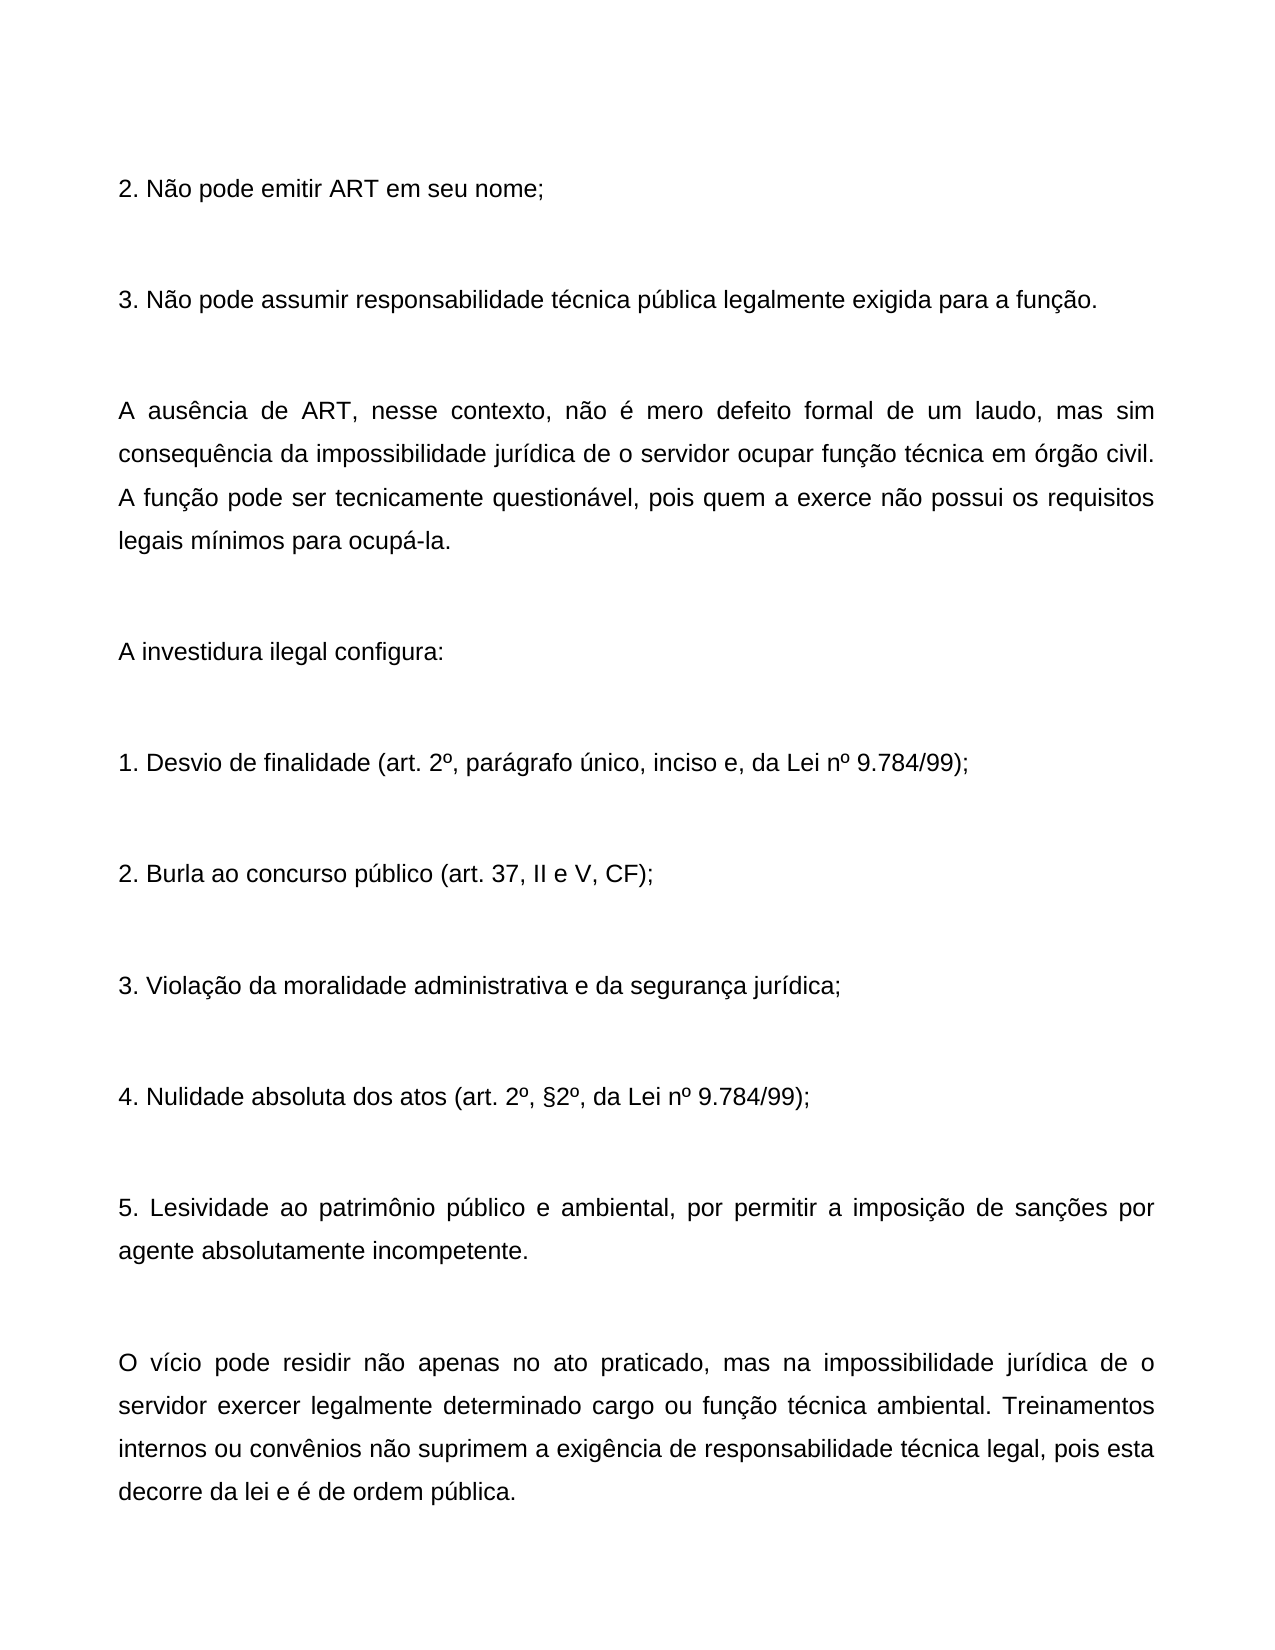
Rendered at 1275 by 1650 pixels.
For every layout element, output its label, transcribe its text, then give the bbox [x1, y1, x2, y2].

text 3. Violação da moralidade administrativa e da segurança jurídica; [118, 971, 1157, 999]
text 5. Lesividade ao patrimônio público e ambiental, por permitir a imposição de sanções por agente absolutamente incompetente. [118, 1193, 1157, 1265]
text 4. Nulidade absoluta dos atos (art. 2º, §2º, da Lei nº 9.784/99); [118, 1082, 1157, 1111]
text A ausência de ART, nesse contexto, não é mero defeito formal de um laudo, mas sim consequência da impossibilidade jurídica de o servidor ocupar função técnica em órgão civil. A função pode ser tecnicamente questionável, pois quem a exerce não possui os requisitos legais mínimos para ocupá-la. [118, 396, 1157, 554]
text 1. Desvio de finalidade (art. 2º, parágrafo único, inciso e, da Lei nº 9.784/99); [118, 748, 1157, 777]
text O vício pode residir não apenas no ato praticado, mas na impossibilidade jurídica de o servidor exercer legalmente determinado cargo ou função técnica ambiental. Treinamentos internos ou convênios não suprimem a exigência de responsabilidade técnica legal, pois esta decorre da lei e é de ordem pública. [118, 1347, 1157, 1506]
text 3. Não pode assumir responsabilidade técnica pública legalmente exigida para a função. [118, 285, 1157, 314]
text 2. Burla ao concurso público (art. 37, II e V, CF); [118, 859, 1157, 888]
text 2. Não pode emitir ART em seu nome; [118, 174, 1157, 202]
text A investidura ilegal configura: [118, 637, 1157, 666]
